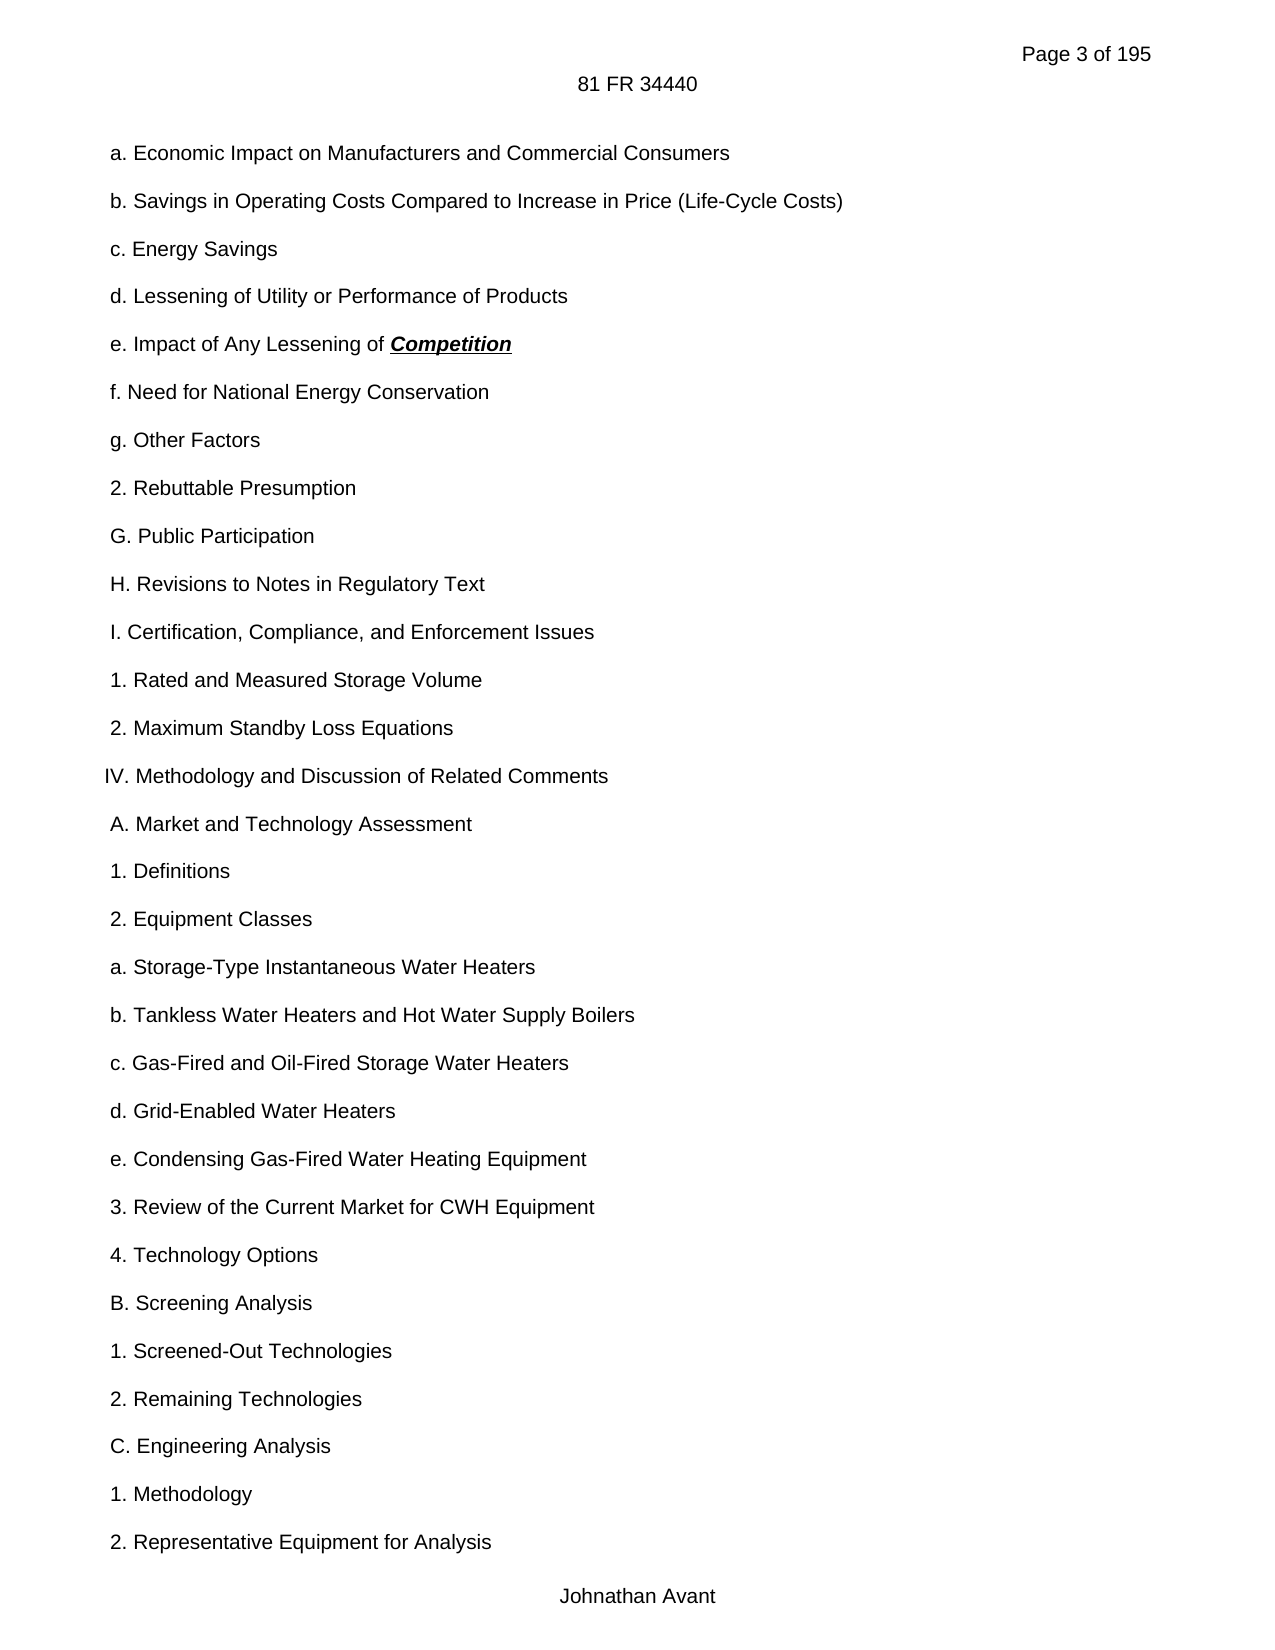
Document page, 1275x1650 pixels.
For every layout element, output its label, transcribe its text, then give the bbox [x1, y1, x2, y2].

text 3. Review of the Current Market for CWH Equipment [104, 1192, 1171, 1219]
text 1. Methodology [104, 1479, 1171, 1506]
text a. Storage-Type Instantaneous Water Heaters [104, 952, 1171, 979]
text e. Impact of Any Lessening of Competition [104, 329, 1171, 356]
text g. Other Factors [104, 425, 1171, 452]
text d. Grid-Enabled Water Heaters [104, 1096, 1171, 1123]
text B. Screening Analysis [104, 1287, 1171, 1314]
text a. Economic Impact on Manufacturers and Commercial Consumers [104, 137, 1171, 164]
text 1. Rated and Measured Storage Volume [104, 664, 1171, 692]
text b. Savings in Operating Costs Compared to Increase in Price (Life-Cycle Costs) [104, 185, 1171, 212]
text H. Revisions to Notes in Regulatory Text [104, 569, 1171, 596]
text c. Energy Savings [104, 233, 1171, 260]
text 2. Maximum Standby Loss Equations [104, 712, 1171, 739]
text G. Public Participation [104, 521, 1171, 548]
text I. Certification, Compliance, and Enforcement Issues [104, 617, 1171, 644]
text 1. Screened-Out Technologies [104, 1335, 1171, 1362]
text b. Tankless Water Heaters and Hot Water Supply Boilers [104, 1000, 1171, 1027]
text f. Need for National Energy Conservation [104, 377, 1171, 404]
text c. Gas-Fired and Oil-Fired Storage Water Heaters [104, 1048, 1171, 1075]
text 2. Rebuttable Presumption [104, 473, 1171, 500]
text C. Engineering Analysis [104, 1431, 1171, 1458]
text 4. Technology Options [104, 1239, 1171, 1267]
text A. Market and Technology Assessment [104, 808, 1171, 835]
text d. Lessening of Utility or Performance of Products [104, 281, 1171, 308]
text e. Condensing Gas-Fired Water Heating Equipment [104, 1144, 1171, 1171]
text 2. Representative Equipment for Analysis [104, 1527, 1171, 1554]
text IV. Methodology and Discussion of Related Comments [104, 760, 1171, 787]
text 2. Remaining Technologies [104, 1383, 1171, 1410]
text 2. Equipment Classes [104, 904, 1171, 931]
text 1. Definitions [104, 856, 1171, 883]
